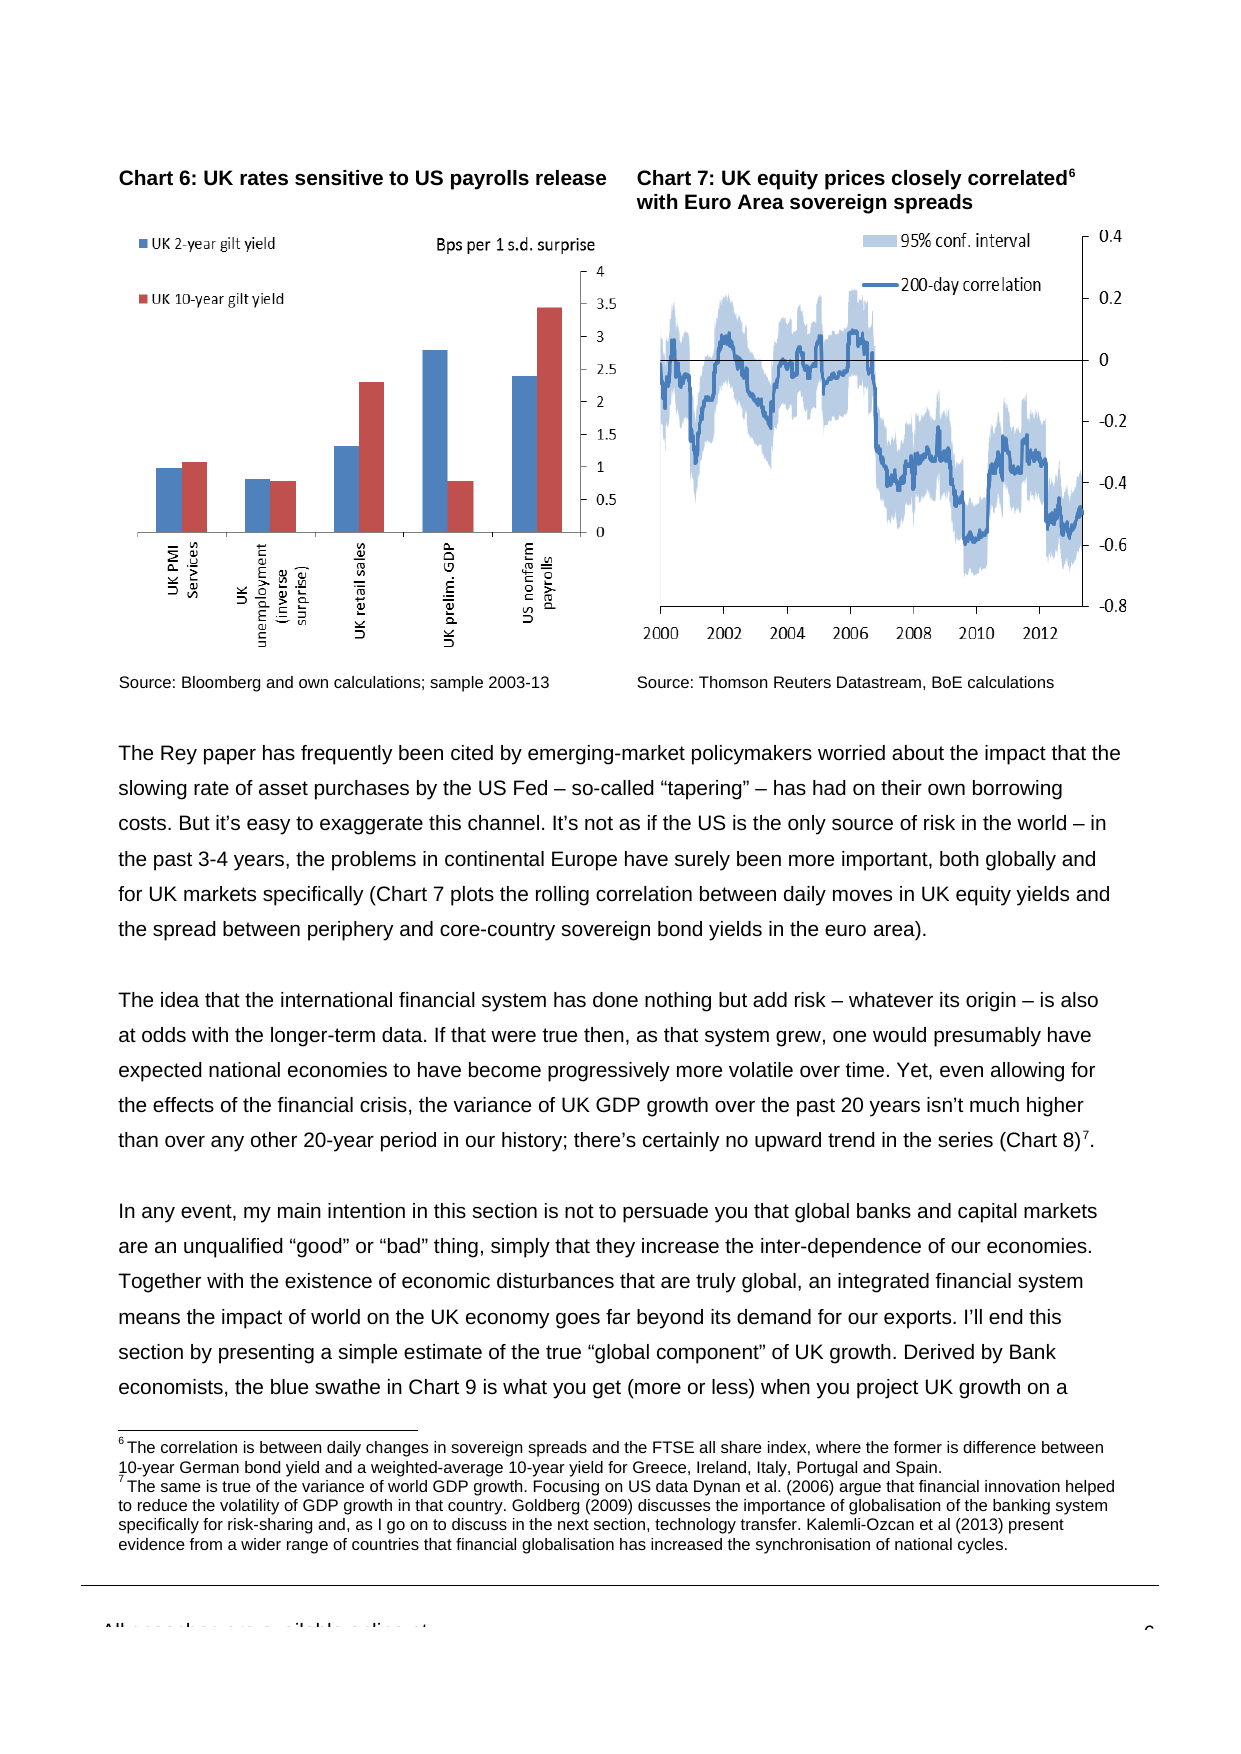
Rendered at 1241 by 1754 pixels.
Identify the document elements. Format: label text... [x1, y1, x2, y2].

table_cell Source: Thomson Reuters Datastream, BoE calculations [622, 444, 1097, 693]
text 6 The correlation is between daily changes in sovereign spreads and the FTSE all share index, where the former is difference between 10-year German bond yield and a weighted-average 10-year yield for Greece, Ireland, Italy, Portugal and Spain. [118, 1429, 1105, 1477]
table_cell Source: Bloomberg and own calculations; sample 2003-13 [98, 444, 622, 693]
text 7 The same is true of the variance of world GDP growth. Focusing on US data Dynan et al. (2006) argue that financial innovation helped to reduce the volatility of GDP growth in that country. Goldberg (2009) discusses the importance of globalisation of the banking system [118, 1477, 1119, 1515]
table_header Chart 7: UK equity prices closely correlated6 with Euro Area sovereign spreads [622, 163, 1097, 444]
text The idea that the international financial system has done nothing but add risk – whatever its origin – is also at odds with the longer-term data. If that were true then, as that system grew, one would presumably have expected national economies to have become progressively more volatile over time. Yet, even allowing for the effects of the financial crisis, the variance of UK GDP growth over the past 20 years isn’t much higher than over any other 20-year period in our history; there’s certainly no upward trend in the series (Chart 8)7. [118, 987, 1102, 1152]
text The Rey paper has frequently been cited by emerging-market policymakers worried about the impact that the slowing rate of asset purchases by the US Fed – so-called “tapering” – has had on their own borrowing costs. But it’s easy to exaggerate this channel. It’s not as if the US is the only source of risk in the world – in the past 3-4 years, the problems in continental Europe have surely been more important, both globally and for UK markets specifically (Chart 7 plots the rolling correlation between daily moves in UK equity yields and the spread between periphery and core-country sovereign bond yields in the euro area). [118, 741, 1122, 941]
picture [1097, 230, 1127, 639]
text specifically for risk-sharing and, as I go on to discuss in the next section, technology transfer. Kalemli-Ozcan et al (2013) present evidence from a wider range of countries that financial globalisation has increased the synchronisation of national cycles. [118, 1515, 1066, 1553]
table_header Chart 6: UK rates sensitive to US payrolls release [98, 163, 622, 444]
text In any event, my main intention in this section is not to persuade you that global banks and capital markets are an unqualified “good” or “bad” thing, simply that they increase the inter-dependence of our economies. Together with the existence of economic disturbances that are truly global, an integrated financial system means the impact of world on the UK economy goes far beyond its demand for our exports. I’ll end this section by presenting a simple estimate of the true “global component” of UK growth. Derived by Bank economists, the blue swathe in Chart 9 is what you get (more or less) when you project UK growth on a [118, 1199, 1101, 1399]
